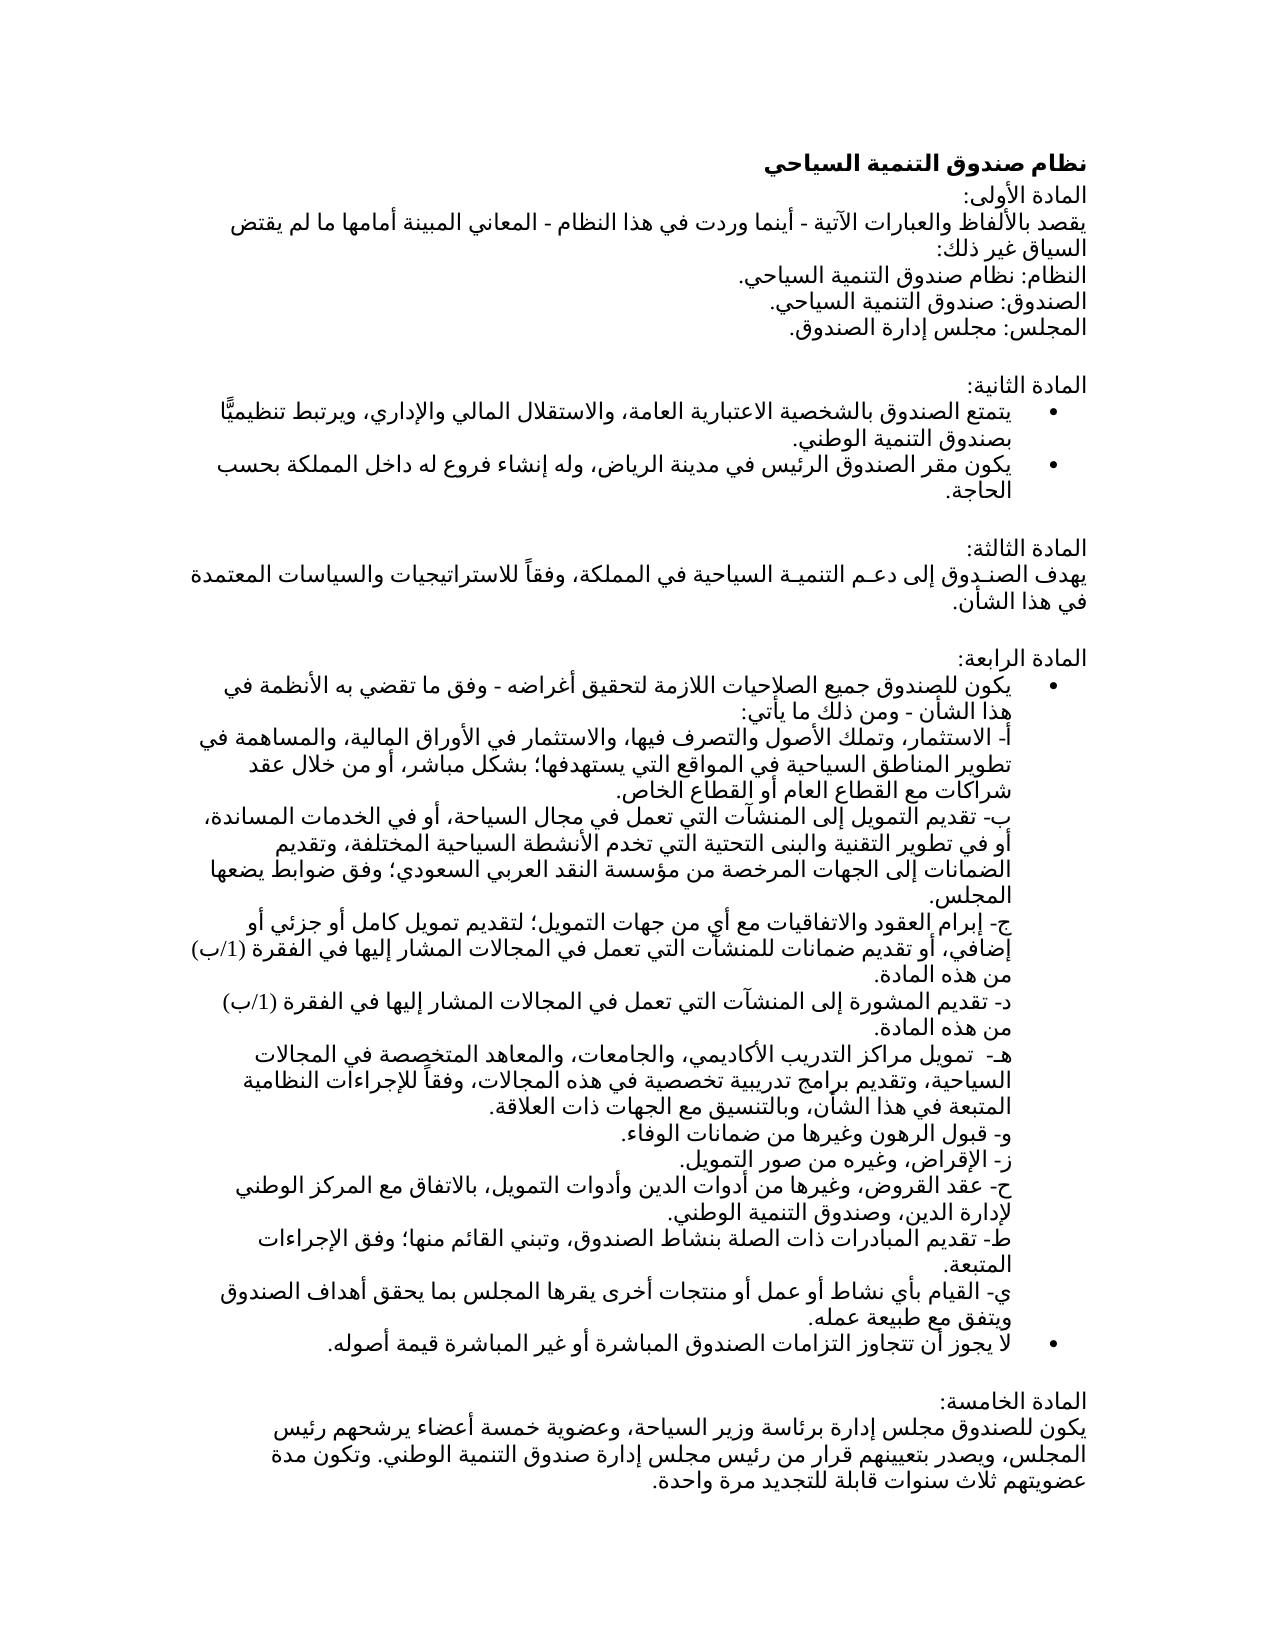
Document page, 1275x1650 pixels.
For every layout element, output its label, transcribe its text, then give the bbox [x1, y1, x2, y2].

list يتمتع الصندوق بالشخصية الاعتبارية العامة، والاستقلال المالي والإداري، ويرتبط تنظيميًّا بصندوق التنمية الوطني. [187, 398, 1050, 451]
text يقصد بالألفاظ والعبارات الآتية - أينما وردت في هذا النظام - المعاني المبينة أمامها ما لم يقتض السياق غير ذلك: [187, 209, 1087, 262]
list يكون للصندوق جميع الصلاحيات اللازمة لتحقيق أغراضه - وفق ما تقضي به الأنظمة في هذا الشأن - ومن ذلك ما يأتي: أ- الاستثمار، وتملك الأصول والتصرف فيها، والاستثمار في الأوراق المالية، والمساهمة في تطوير المناطق السياحية في المواقع التي يستهدفها؛ بشكل مباشر، أو من خلال عقد شراكات مع القطاع العام أو القطاع الخاص. ب- تقديم التمويل إلى المنشآت التي تعمل في مجال السياحة، أو في الخدمات المساندة، أو في تطوير التقنية والبنى التحتية التي تخدم الأنشطة السياحية المختلفة، وتقديم الضمانات إلى الجهات المرخصة من مؤسسة النقد العربي السعودي؛ وفق ضوابط يضعها المجلس. ج- إبرام العقود والاتفاقيات مع أي من جهات التمويل؛ لتقديم تمويل كامل أو جزئي أو إضافي، أو تقديم ضمانات للمنشآت التي تعمل في المجالات المشار إليها في الفقرة (1/ب) من هذه المادة. د- تقديم المشورة إلى المنشآت التي تعمل في المجالات المشار إليها في الفقرة (1/ب) من هذه المادة. هـ- تمويل مراكز التدريب الأكاديمي، والجامعات، والمعاهد المتخصصة في المجالات السياحية، وتقديم برامج تدريبية تخصصية في هذه المجالات، وفقاً للإجراءات النظامية المتبعة في هذا الشأن، وبالتنسيق مع الجهات ذات العلاقة. و- قبول الرهون وغيرها من ضمانات الوفاء. ز- الإقراض، وغيره من صور التمويل. ح- عقد القروض، وغيرها من أدوات الدين وأدوات التمويل، بالاتفاق مع المركز الوطني لإدارة الدين، وصندوق التنمية الوطني. ط- تقديم المبادرات ذات الصلة بنشاط الصندوق، وتبني القائم منها؛ وفق الإجراءات المتبعة. ي- القيام بأي نشاط أو عمل أو منتجات أخرى يقرها المجلس بما يحقق أهداف الصندوق ويتفق مع طبيعة عمله. [187, 672, 1050, 1331]
text المادة الثانية: [187, 372, 1087, 398]
text نظام صندوق التنمية السياحي [187, 150, 1087, 176]
text المادة الثالثة: [187, 535, 1087, 561]
list يكون مقر الصندوق الرئيس في مدينة الرياض، وله إنشاء فروع له داخل المملكة بحسب الحاجة. [187, 451, 1050, 504]
text يكون للصندوق مجلس إدارة برئاسة وزير السياحة، وعضوية خمسة أعضاء يرشحهم رئيس المجلس، ويصدر بتعيينهم قرار من رئيس مجلس إدارة صندوق التنمية الوطني. وتكون مدة عضويتهم ثلاث سنوات قابلة للتجديد مرة واحدة. [187, 1414, 1087, 1493]
text يهدف الصنـدوق إلى دعـم التنميـة السياحية في المملكة، وفقاً للاستراتيجيات والسياسات المعتمدة في هذا الشأن. [187, 561, 1087, 614]
text المادة الرابعة: [187, 645, 1087, 672]
list لا يجوز أن تتجاوز التزامات الصندوق المباشرة أو غير المباشرة قيمة أصوله. [187, 1331, 1050, 1357]
text النظام: نظام صندوق التنمية السياحي. الصندوق: صندوق التنمية السياحي. المجلس: مجلس إدارة الصندوق. [187, 262, 1087, 341]
text المادة الخامسة: [187, 1388, 1087, 1414]
text المادة الأولى: [187, 183, 1087, 209]
